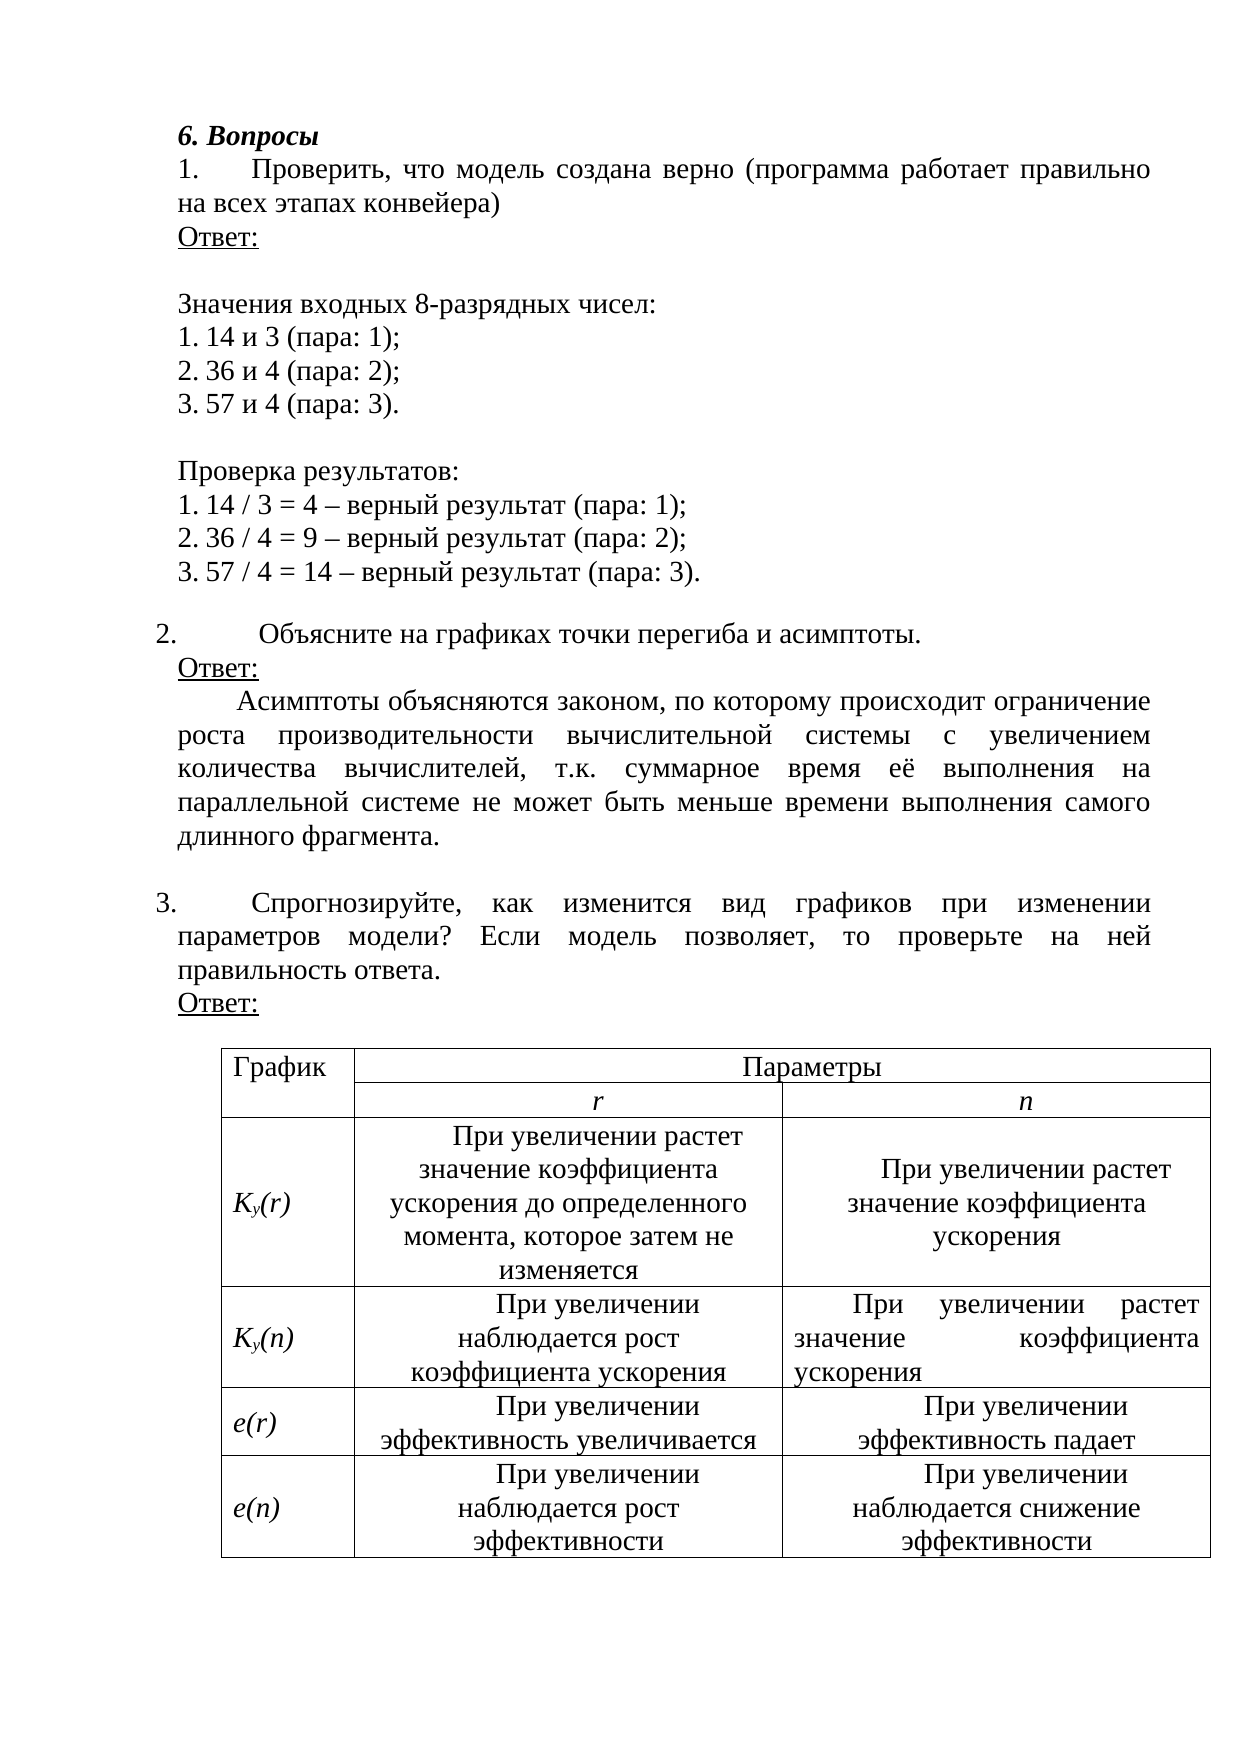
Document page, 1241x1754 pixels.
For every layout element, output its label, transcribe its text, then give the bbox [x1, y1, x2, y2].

list 14 / 3 = 4 – верный результат (пара: 1); [177, 487, 1152, 521]
text 6. Вопросы [177, 118, 1152, 152]
table_cell Ky(n) [222, 1287, 354, 1387]
list 14 и 3 (пара: 1); [177, 319, 1152, 353]
table_cell При увеличении наблюдается рост коэффициента ускорения [355, 1287, 782, 1387]
list Проверка результатов: [177, 453, 1152, 487]
list Спрогнозируйте, как изменится вид графиков при изменении параметров модели? Если модель позволяет, то проверьте на ней правильность ответа. [177, 885, 1152, 985]
table_cell При увеличении эффективность увеличивается [355, 1388, 782, 1455]
list 36 и 4 (пара: 2); [177, 353, 1152, 386]
list 57 / 4 = 14 – верный результат (пара: 3). [177, 554, 1152, 588]
table_cell При увеличении растет значение коэффициента ускорения [783, 1287, 1210, 1387]
table_cell При увеличении эффективность падает [783, 1388, 1210, 1455]
table_cell При увеличении наблюдается рост эффективности [355, 1456, 782, 1557]
list 36 / 4 = 9 – верный результат (пара: 2); [177, 521, 1152, 554]
list 57 и 4 (пара: 3). [177, 386, 1152, 420]
table_cell n [783, 1083, 1210, 1117]
list Асимптоты объясняются законом, по которому происходит ограничение роста производительности вычислительной системы с увеличением количества вычислителей, т.к. суммарное время её выполнения на параллельной системе не может быть меньше времени выполнения самого длинного фрагмента. [177, 683, 1152, 851]
list Проверить, что модель создана верно (программа работает правильно на всех этапах конвейера) [177, 152, 1152, 219]
table_cell При увеличении наблюдается снижение эффективности [783, 1456, 1210, 1557]
table_cell Ky(r) [222, 1118, 354, 1286]
list Объясните на графиках точки перегиба и асимптоты. [177, 616, 1152, 650]
table_cell При увеличении растет значение коэффициента ускорения [783, 1118, 1210, 1286]
table_header График [222, 1049, 354, 1117]
table_cell При увеличении растет значение коэффициента ускорения до определенного момента, которое затем не изменяется [355, 1118, 782, 1286]
list Ответ: [177, 985, 1152, 1019]
table_header Параметры [355, 1049, 1210, 1082]
table_cell e(n) [222, 1456, 354, 1557]
list Ответ: [177, 650, 1152, 683]
list Ответ: [177, 219, 1152, 252]
list Значения входных 8-разрядных чисел: [177, 286, 1152, 319]
table_cell r [355, 1083, 782, 1117]
table_cell e(r) [222, 1388, 354, 1455]
